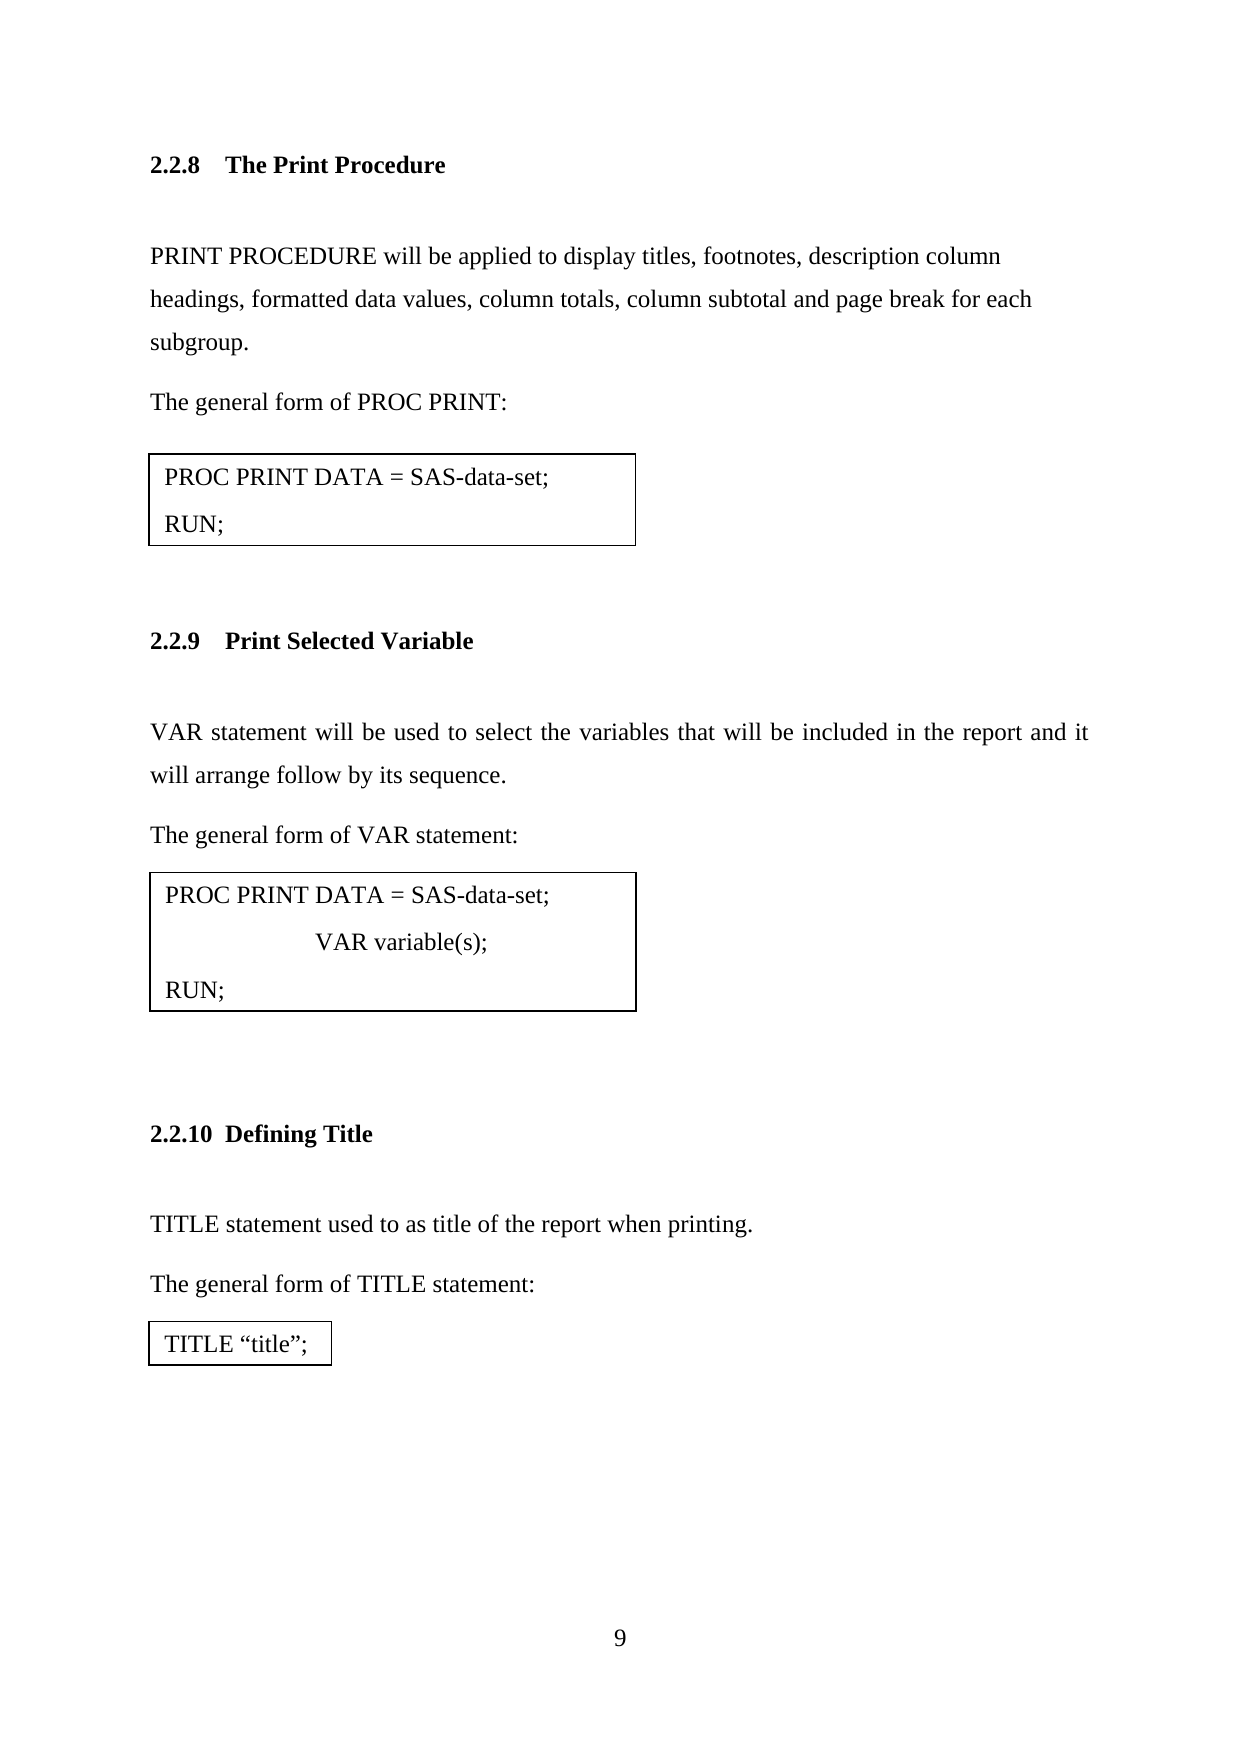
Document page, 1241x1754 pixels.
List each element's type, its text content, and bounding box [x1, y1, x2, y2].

text PRINT PROCEDURE will be applied to display titles, footnotes, description column headings, formatted data values, column totals, column subtotal and page break for each subgroup. [150, 241, 1090, 356]
subtitle Print Selected Variable [150, 626, 1090, 655]
text VAR statement will be used to select the variables that will be included in the report and it will arrange follow by its sequence. [150, 717, 1090, 789]
subtitle The Print Procedure [150, 150, 1090, 179]
text The general form of PROC PRINT: [150, 387, 1090, 416]
subtitle Defining Title [150, 1119, 1090, 1147]
text The general form of VAR statement: [150, 820, 1090, 848]
text The general form of TITLE statement: [150, 1269, 1090, 1298]
text TITLE statement used to as title of the report when printing. [150, 1209, 1090, 1238]
